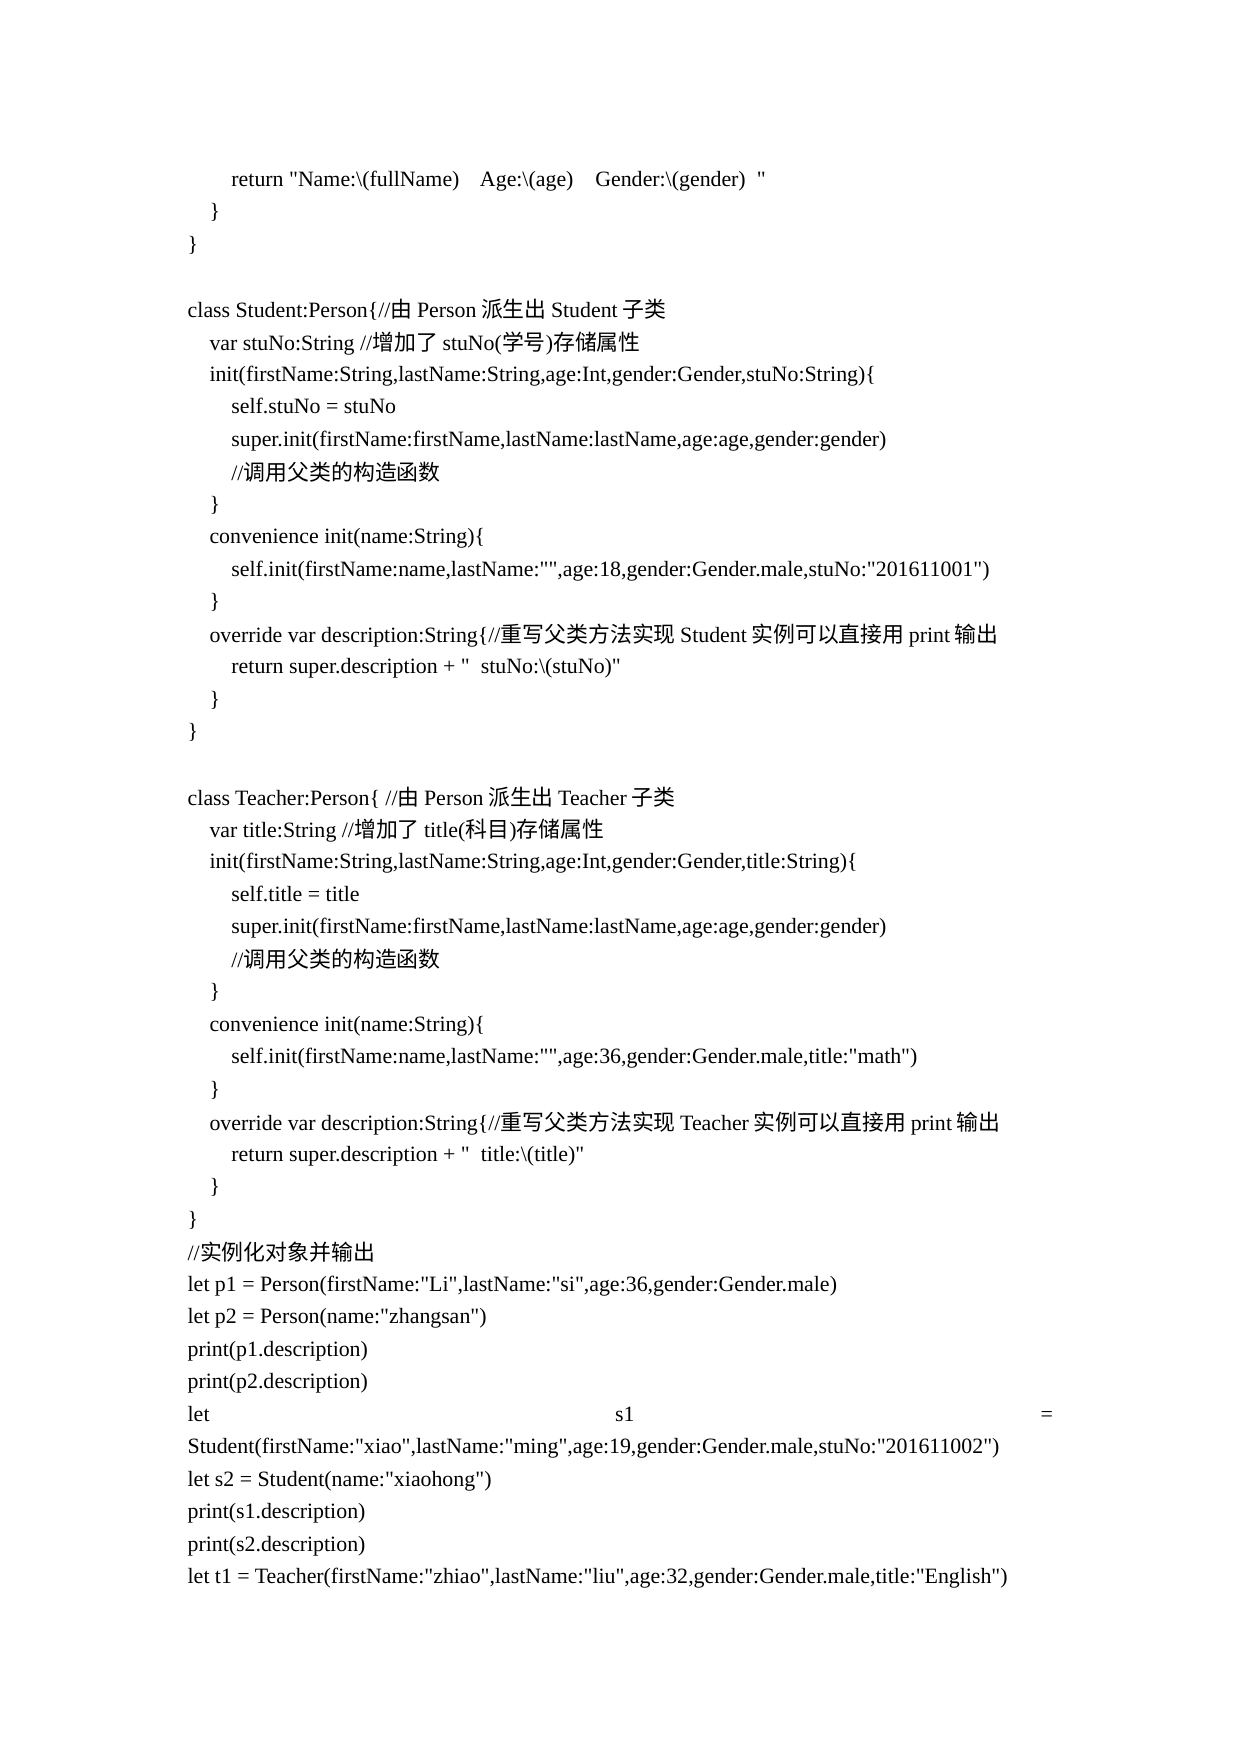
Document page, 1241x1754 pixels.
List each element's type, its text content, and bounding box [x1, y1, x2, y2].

text print(p1.description) [187, 1332, 1053, 1364]
text } [187, 194, 1053, 227]
text } [187, 974, 1053, 1007]
text let t1 = Teacher(firstName:"zhiao",lastName:"liu",age:32,gender:Gender.male,title:"English") [187, 1559, 1053, 1592]
text var title:String //增加了title(科目)存储属性 [187, 812, 1053, 844]
text let s1 = Student(firstName:"xiao",lastName:"ming",age:19,gender:Gender.male,stuNo:"201611002") [187, 1397, 1053, 1462]
text print(s1.description) [187, 1494, 1053, 1527]
text self.title = title [187, 877, 1053, 909]
text super.init(firstName:firstName,lastName:lastName,age:age,gender:gender) [187, 909, 1053, 942]
text self.init(firstName:name,lastName:"",age:18,gender:Gender.male,stuNo:"201611001") [187, 552, 1053, 584]
text print(p2.description) [187, 1364, 1053, 1397]
text } [187, 1169, 1053, 1202]
text //实例化对象并输出 [187, 1234, 1053, 1267]
text } [187, 1072, 1053, 1104]
text override var description:String{//重写父类方法实现Teacher实例可以直接用print输出 [187, 1104, 1053, 1137]
text class Teacher:Person{ //由Person派生出Teacher子类 [187, 779, 1053, 812]
text return "Name:\(fullName) Age:\(age) Gender:\(gender) " [187, 162, 1053, 194]
text convenience init(name:String){ [187, 1007, 1053, 1039]
text } [187, 227, 1053, 259]
text //调用父类的构造函数 [187, 942, 1053, 974]
text init(firstName:String,lastName:String,age:Int,gender:Gender,stuNo:String){ [187, 357, 1053, 389]
text } [187, 584, 1053, 617]
text class Student:Person{//由Person派生出Student子类 [187, 292, 1053, 324]
text let s2 = Student(name:"xiaohong") [187, 1462, 1053, 1494]
text override var description:String{//重写父类方法实现Student实例可以直接用print输出 [187, 617, 1053, 649]
text } [187, 1202, 1053, 1234]
text print(s2.description) [187, 1527, 1053, 1559]
text return super.description + " title:\(title)" [187, 1137, 1053, 1169]
text } [187, 714, 1053, 747]
text //调用父类的构造函数 [187, 454, 1053, 487]
text let p1 = Person(firstName:"Li",lastName:"si",age:36,gender:Gender.male) [187, 1267, 1053, 1299]
text var stuNo:String //增加了stuNo(学号)存储属性 [187, 324, 1053, 357]
text } [187, 682, 1053, 714]
text self.init(firstName:name,lastName:"",age:36,gender:Gender.male,title:"math") [187, 1039, 1053, 1072]
text let p2 = Person(name:"zhangsan") [187, 1299, 1053, 1332]
text convenience init(name:String){ [187, 519, 1053, 552]
text init(firstName:String,lastName:String,age:Int,gender:Gender,title:String){ [187, 844, 1053, 877]
text self.stuNo = stuNo [187, 389, 1053, 422]
text } [187, 487, 1053, 519]
text super.init(firstName:firstName,lastName:lastName,age:age,gender:gender) [187, 422, 1053, 454]
text return super.description + " stuNo:\(stuNo)" [187, 649, 1053, 682]
